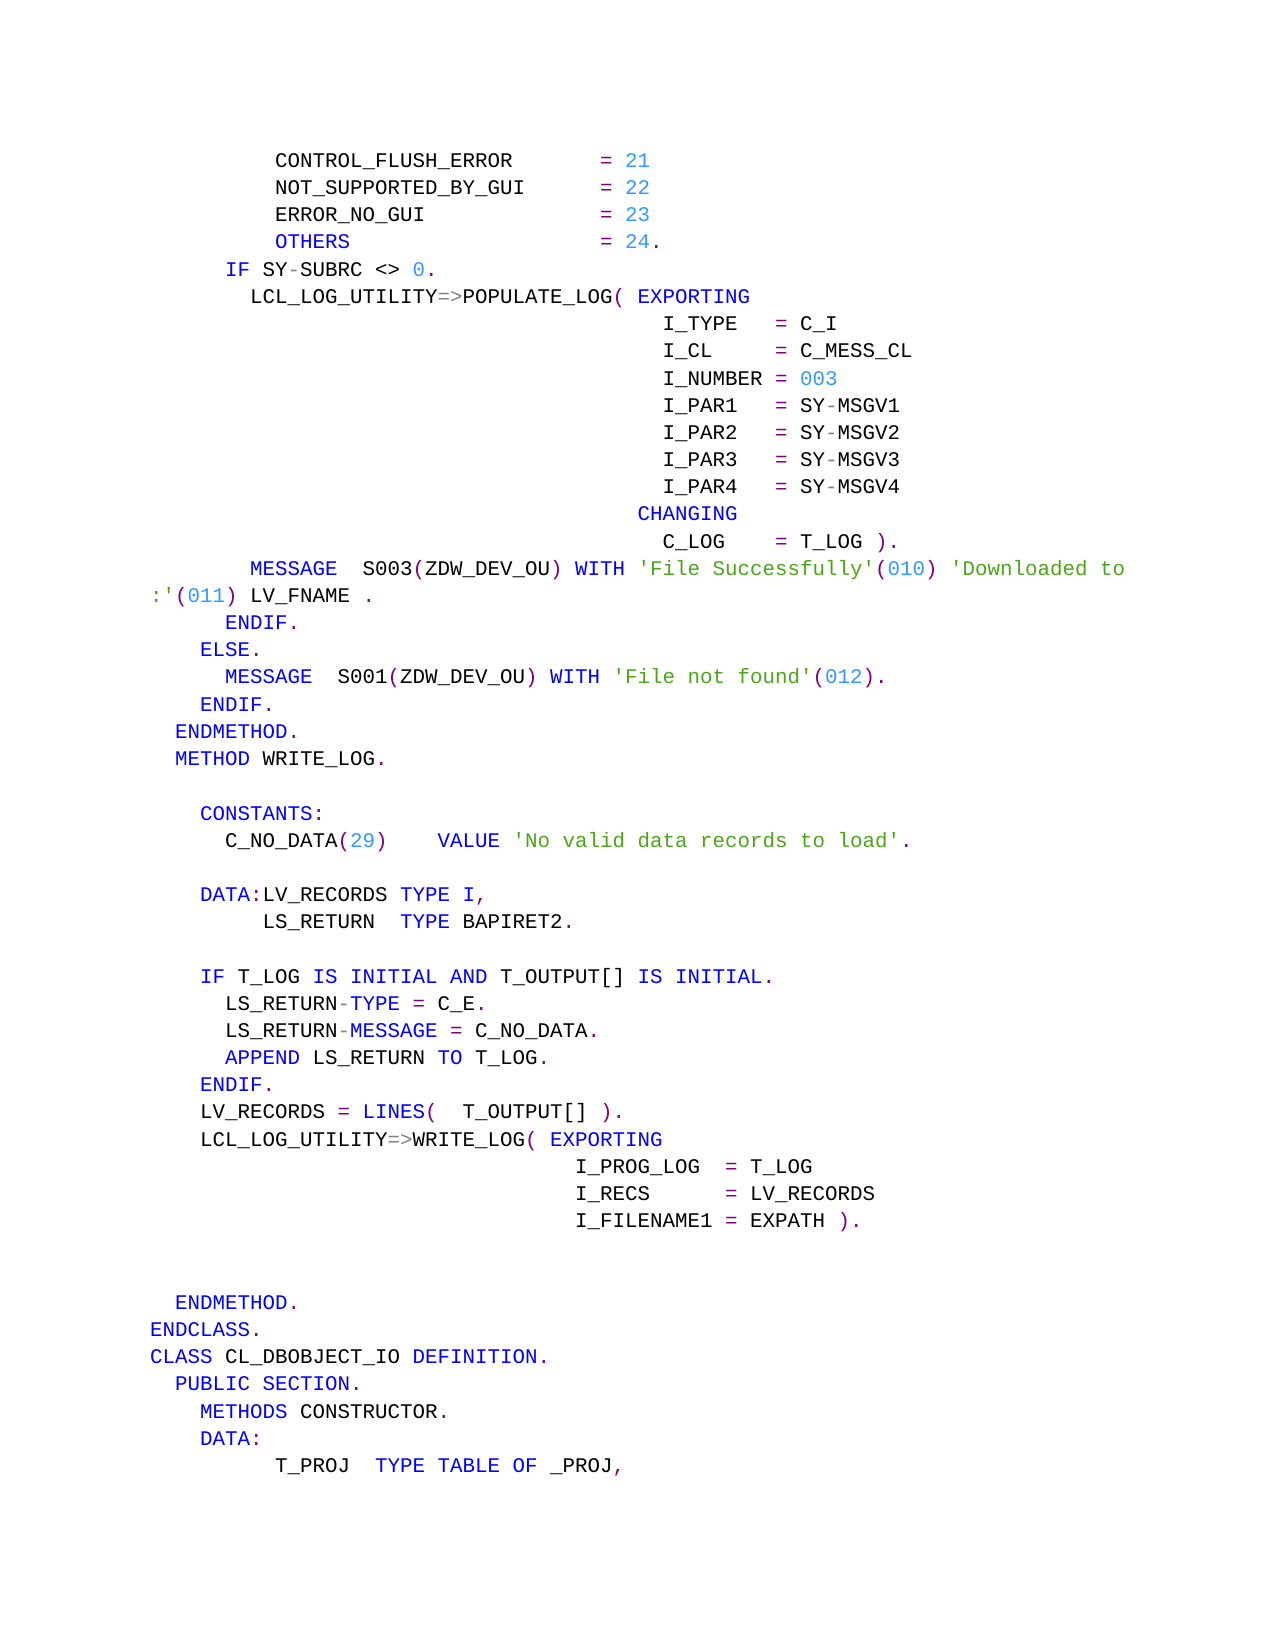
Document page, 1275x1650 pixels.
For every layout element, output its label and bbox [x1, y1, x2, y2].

text [150, 150, 1125, 1479]
